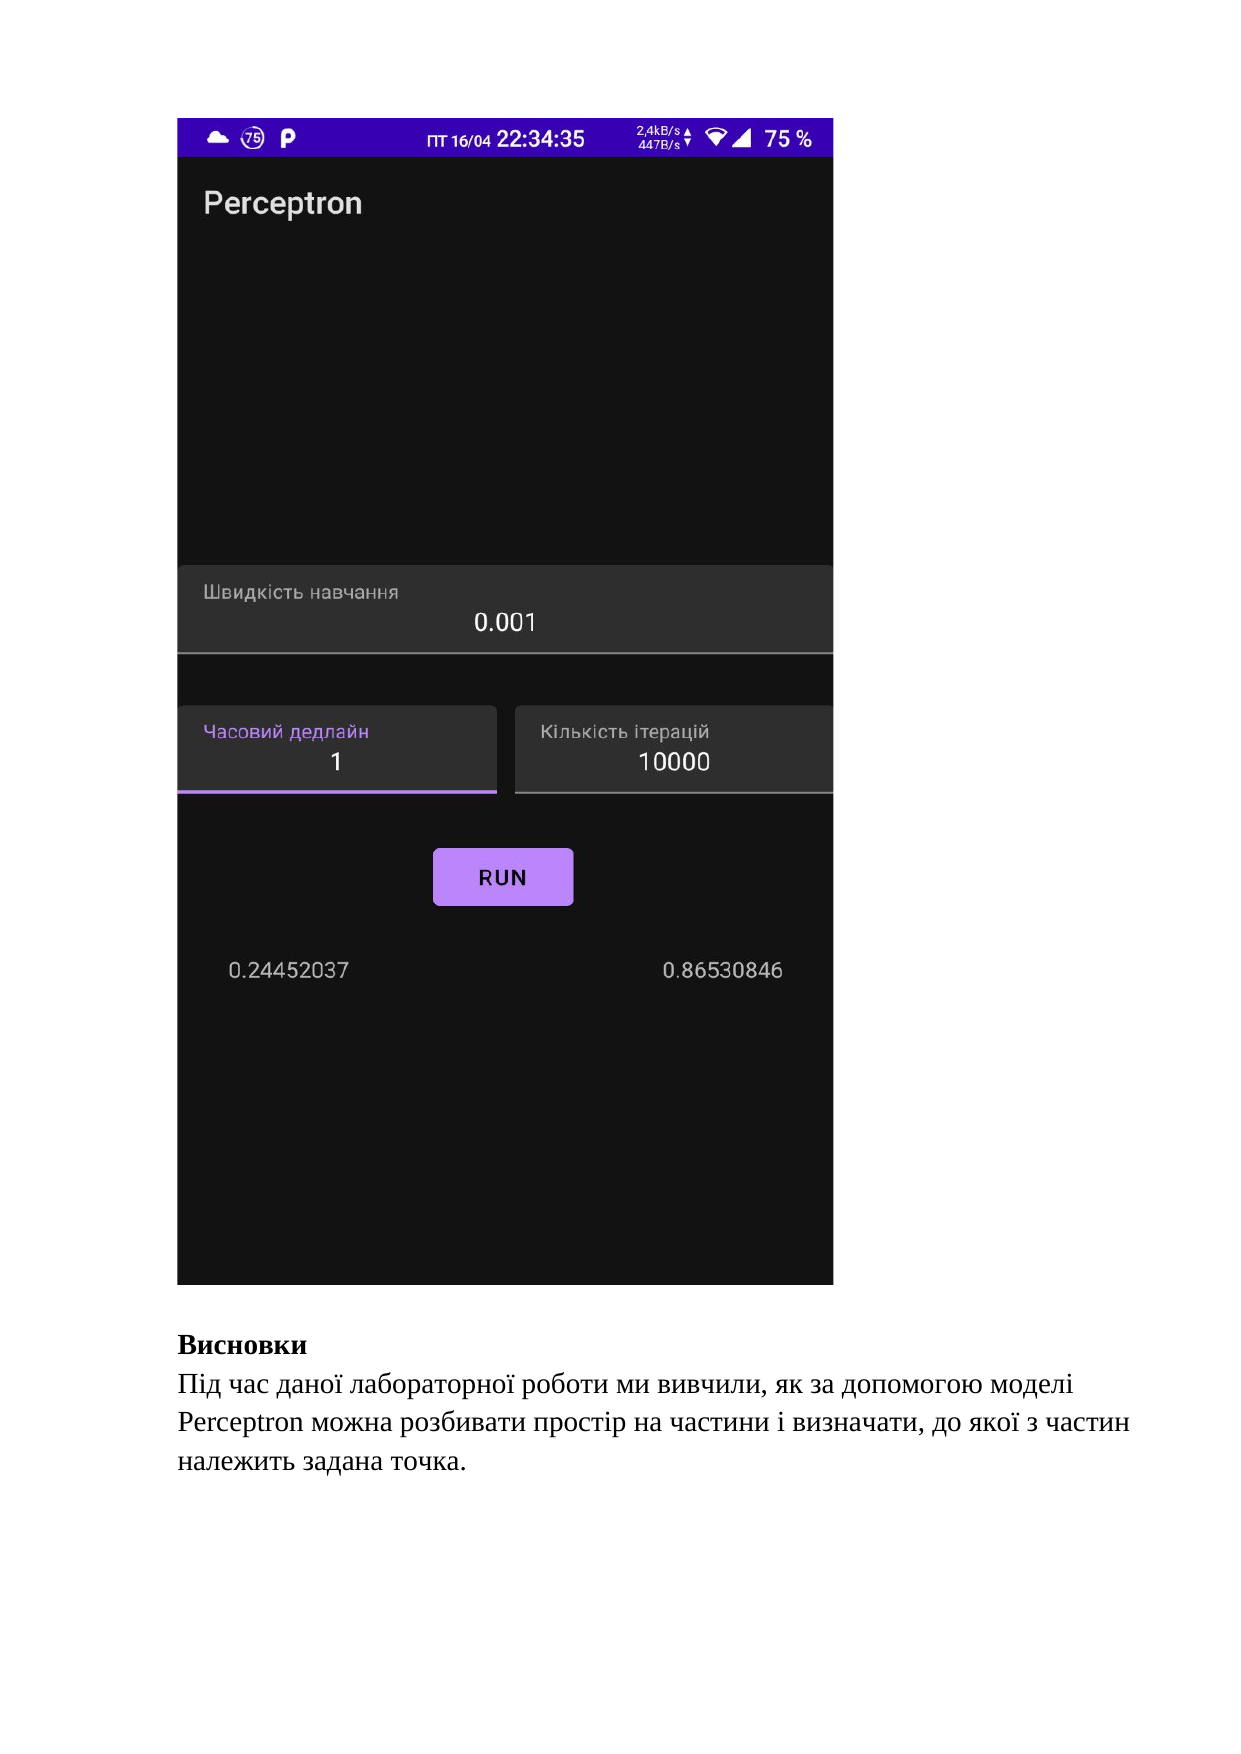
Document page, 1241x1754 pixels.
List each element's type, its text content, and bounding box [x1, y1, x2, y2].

text Під час даної лабораторної роботи ми вивчили, як за допомогою моделі Perceptron можна розбивати простір на частини і визначати, до якої з частин належить задана точка. [177, 1366, 1152, 1476]
picture [177, 118, 834, 1285]
text Висновки [177, 1327, 1152, 1361]
